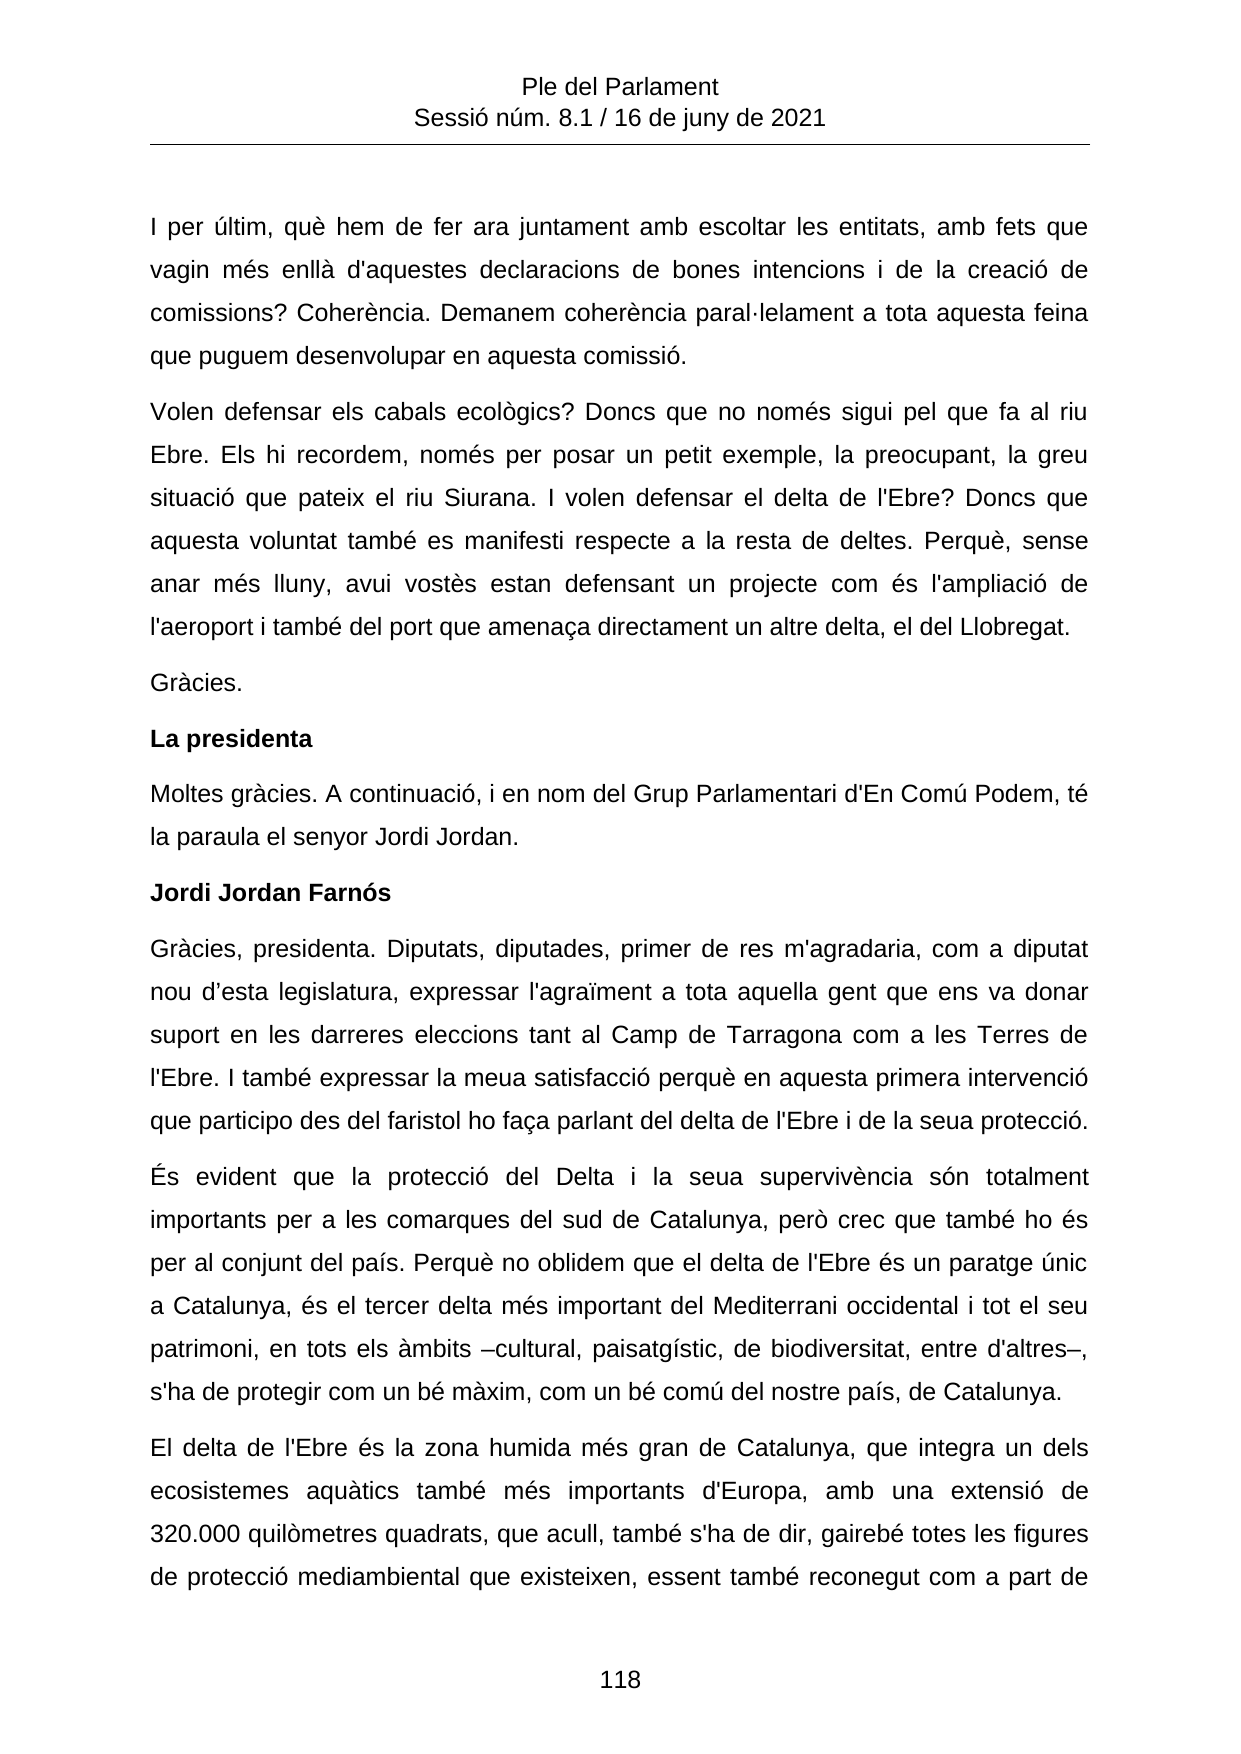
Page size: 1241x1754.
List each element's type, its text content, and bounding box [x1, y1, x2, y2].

text Moltes gràcies. A continuació, i en nom del Grup Parlamentari d'En Comú Podem, té la paraula el senyor Jordi Jordan. [150, 779, 1090, 851]
text Jordi Jordan Farnós [150, 878, 1090, 907]
text I per últim, què hem de fer ara juntament amb escoltar les entitats, amb fets que vagin més enllà d'aquestes declaracions de bones intencions i de la creació de comissions? Coherència. Demanem coherència paral·lelament a tota aquesta feina que puguem desenvolupar en aquesta comissió. [150, 212, 1090, 370]
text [150, 1433, 1090, 1591]
text Gràcies. [150, 668, 1090, 697]
text Volen defensar els cabals ecològics? Doncs que no només sigui pel que fa al riu Ebre. Els hi recordem, només per posar un petit exemple, la preocupant, la greu situació que pateix el riu Siurana. I volen defensar el delta de l'Ebre? Doncs que aquesta voluntat també es manifesti respecte a la resta de deltes. Perquè, sense anar més lluny, avui vostès estan defensant un projecte com és l'ampliació de l'aeroport i també del port que amenaça directament un altre delta, el del Llobregat. [150, 397, 1090, 641]
text És evident que la protecció del Delta i la seua supervivència són totalment importants per a les comarques del sud de Catalunya, però crec que també ho és per al conjunt del país. Perquè no oblidem que el delta de l'Ebre és un paratge únic a Catalunya, és el tercer delta més important del Mediterrani occidental i tot el seu patrimoni, en tots els àmbits –cultural, paisatgístic, de biodiversitat, entre d'altres–, s'ha de protegir com un bé màxim, com un bé comú del nostre país, de Catalunya. [150, 1162, 1090, 1406]
text La presidenta [150, 724, 1090, 752]
text Gràcies, presidenta. Diputats, diputades, primer de res m'agradaria, com a diputat nou d’esta legislatura, expressar l'agraïment a tota aquella gent que ens va donar suport en les darreres eleccions tant al Camp de Tarragona com a les Terres de l'Ebre. I també expressar la meua satisfacció perquè en aquesta primera intervenció que participo des del faristol ho faça parlant del delta de l'Ebre i de la seua protecció. [150, 934, 1090, 1135]
